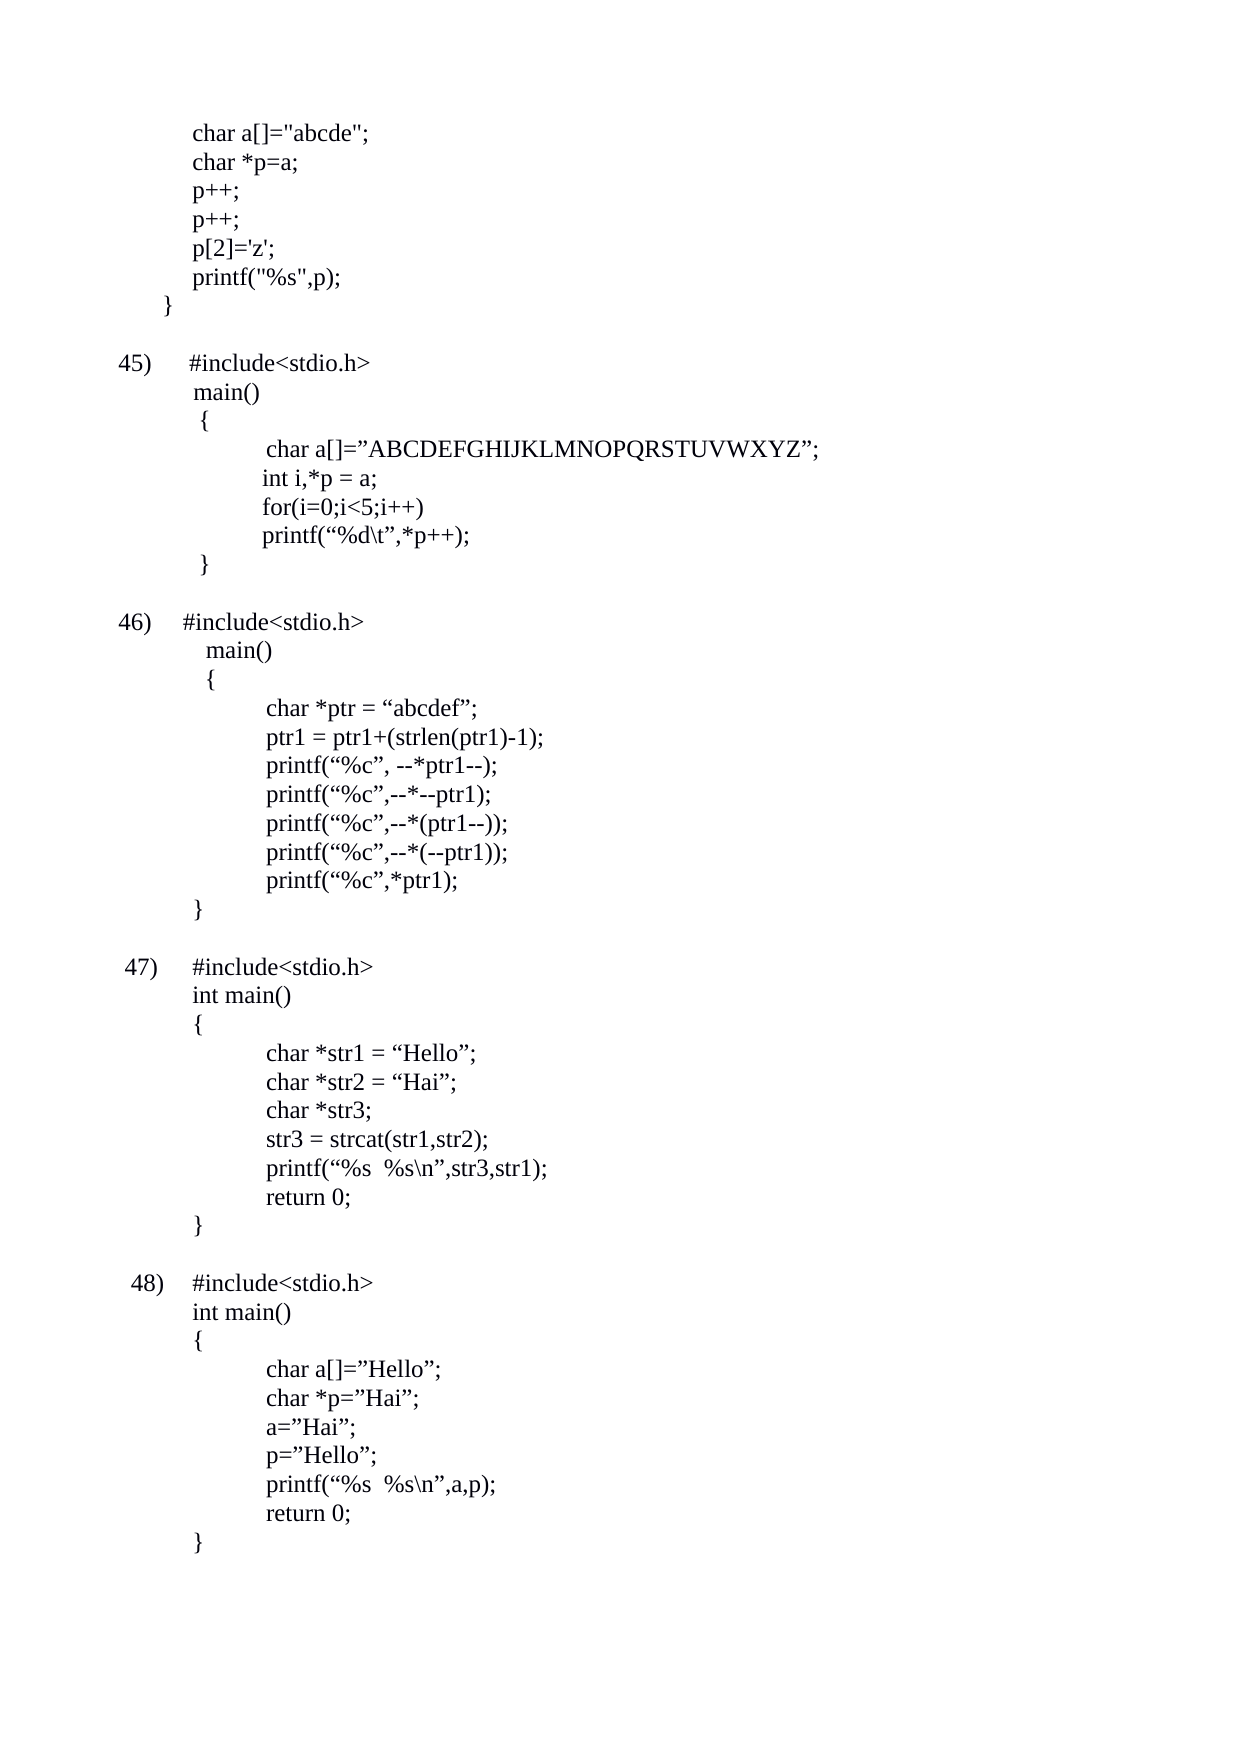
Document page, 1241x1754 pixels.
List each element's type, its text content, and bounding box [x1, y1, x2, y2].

text } [118, 291, 1122, 319]
text printf("%s",p); [118, 262, 1122, 291]
text p=”Hello”; [118, 1441, 1122, 1469]
text ptr1 = ptr1+(strlen(ptr1)-1); [118, 722, 1122, 751]
text { [118, 1326, 1122, 1354]
text p++; [118, 176, 1122, 204]
text char *p=”Hai”; [118, 1383, 1122, 1412]
text main() [118, 636, 1122, 664]
text int i,*p = a; [118, 463, 1122, 492]
text char *str3; [118, 1096, 1122, 1124]
text char a[]="abcde"; [118, 118, 1122, 147]
text char *ptr = “abcdef”; [118, 693, 1122, 722]
text printf(“%c”,*ptr1); [118, 866, 1122, 894]
text 45) #include<stdio.h> [118, 348, 1122, 377]
text 47) #include<stdio.h> [118, 952, 1122, 981]
text p++; [118, 204, 1122, 233]
text main() [118, 377, 1122, 406]
text printf(“%s %s\n”,str3,str1); [118, 1153, 1122, 1182]
text printf(“%c”,--*(--ptr1)); [118, 837, 1122, 866]
text 48) #include<stdio.h> [118, 1268, 1122, 1297]
text } [118, 1527, 1122, 1556]
text for(i=0;i<5;i++) printf(“%d\t”,*p++); [118, 492, 1122, 549]
text 46) #include<stdio.h> [118, 607, 1122, 636]
text } [118, 1211, 1122, 1239]
text char *str1 = “Hello”; [118, 1038, 1122, 1067]
text a=”Hai”; [118, 1412, 1122, 1441]
text p[2]='z'; [118, 233, 1122, 262]
text } [118, 894, 1122, 923]
text { char a[]=”ABCDEFGHIJKLMNOPQRSTUVWXYZ”; [118, 406, 1122, 463]
text { [118, 664, 1122, 693]
text str3 = strcat(str1,str2); [118, 1124, 1122, 1153]
text printf(“%s %s\n”,a,p); [118, 1469, 1122, 1498]
text char a[]=”Hello”; [118, 1354, 1122, 1383]
text printf(“%c”, --*ptr1--); [118, 751, 1122, 779]
text int main() [118, 981, 1122, 1009]
text return 0; [118, 1498, 1122, 1527]
text { [118, 1009, 1122, 1038]
text printf(“%c”,--*--ptr1); [118, 779, 1122, 808]
text return 0; [118, 1182, 1122, 1211]
text char *p=a; [118, 147, 1122, 176]
text char *str2 = “Hai”; [118, 1067, 1122, 1096]
text int main() [118, 1297, 1122, 1326]
text } [118, 549, 1122, 578]
text printf(“%c”,--*(ptr1--)); [118, 808, 1122, 837]
